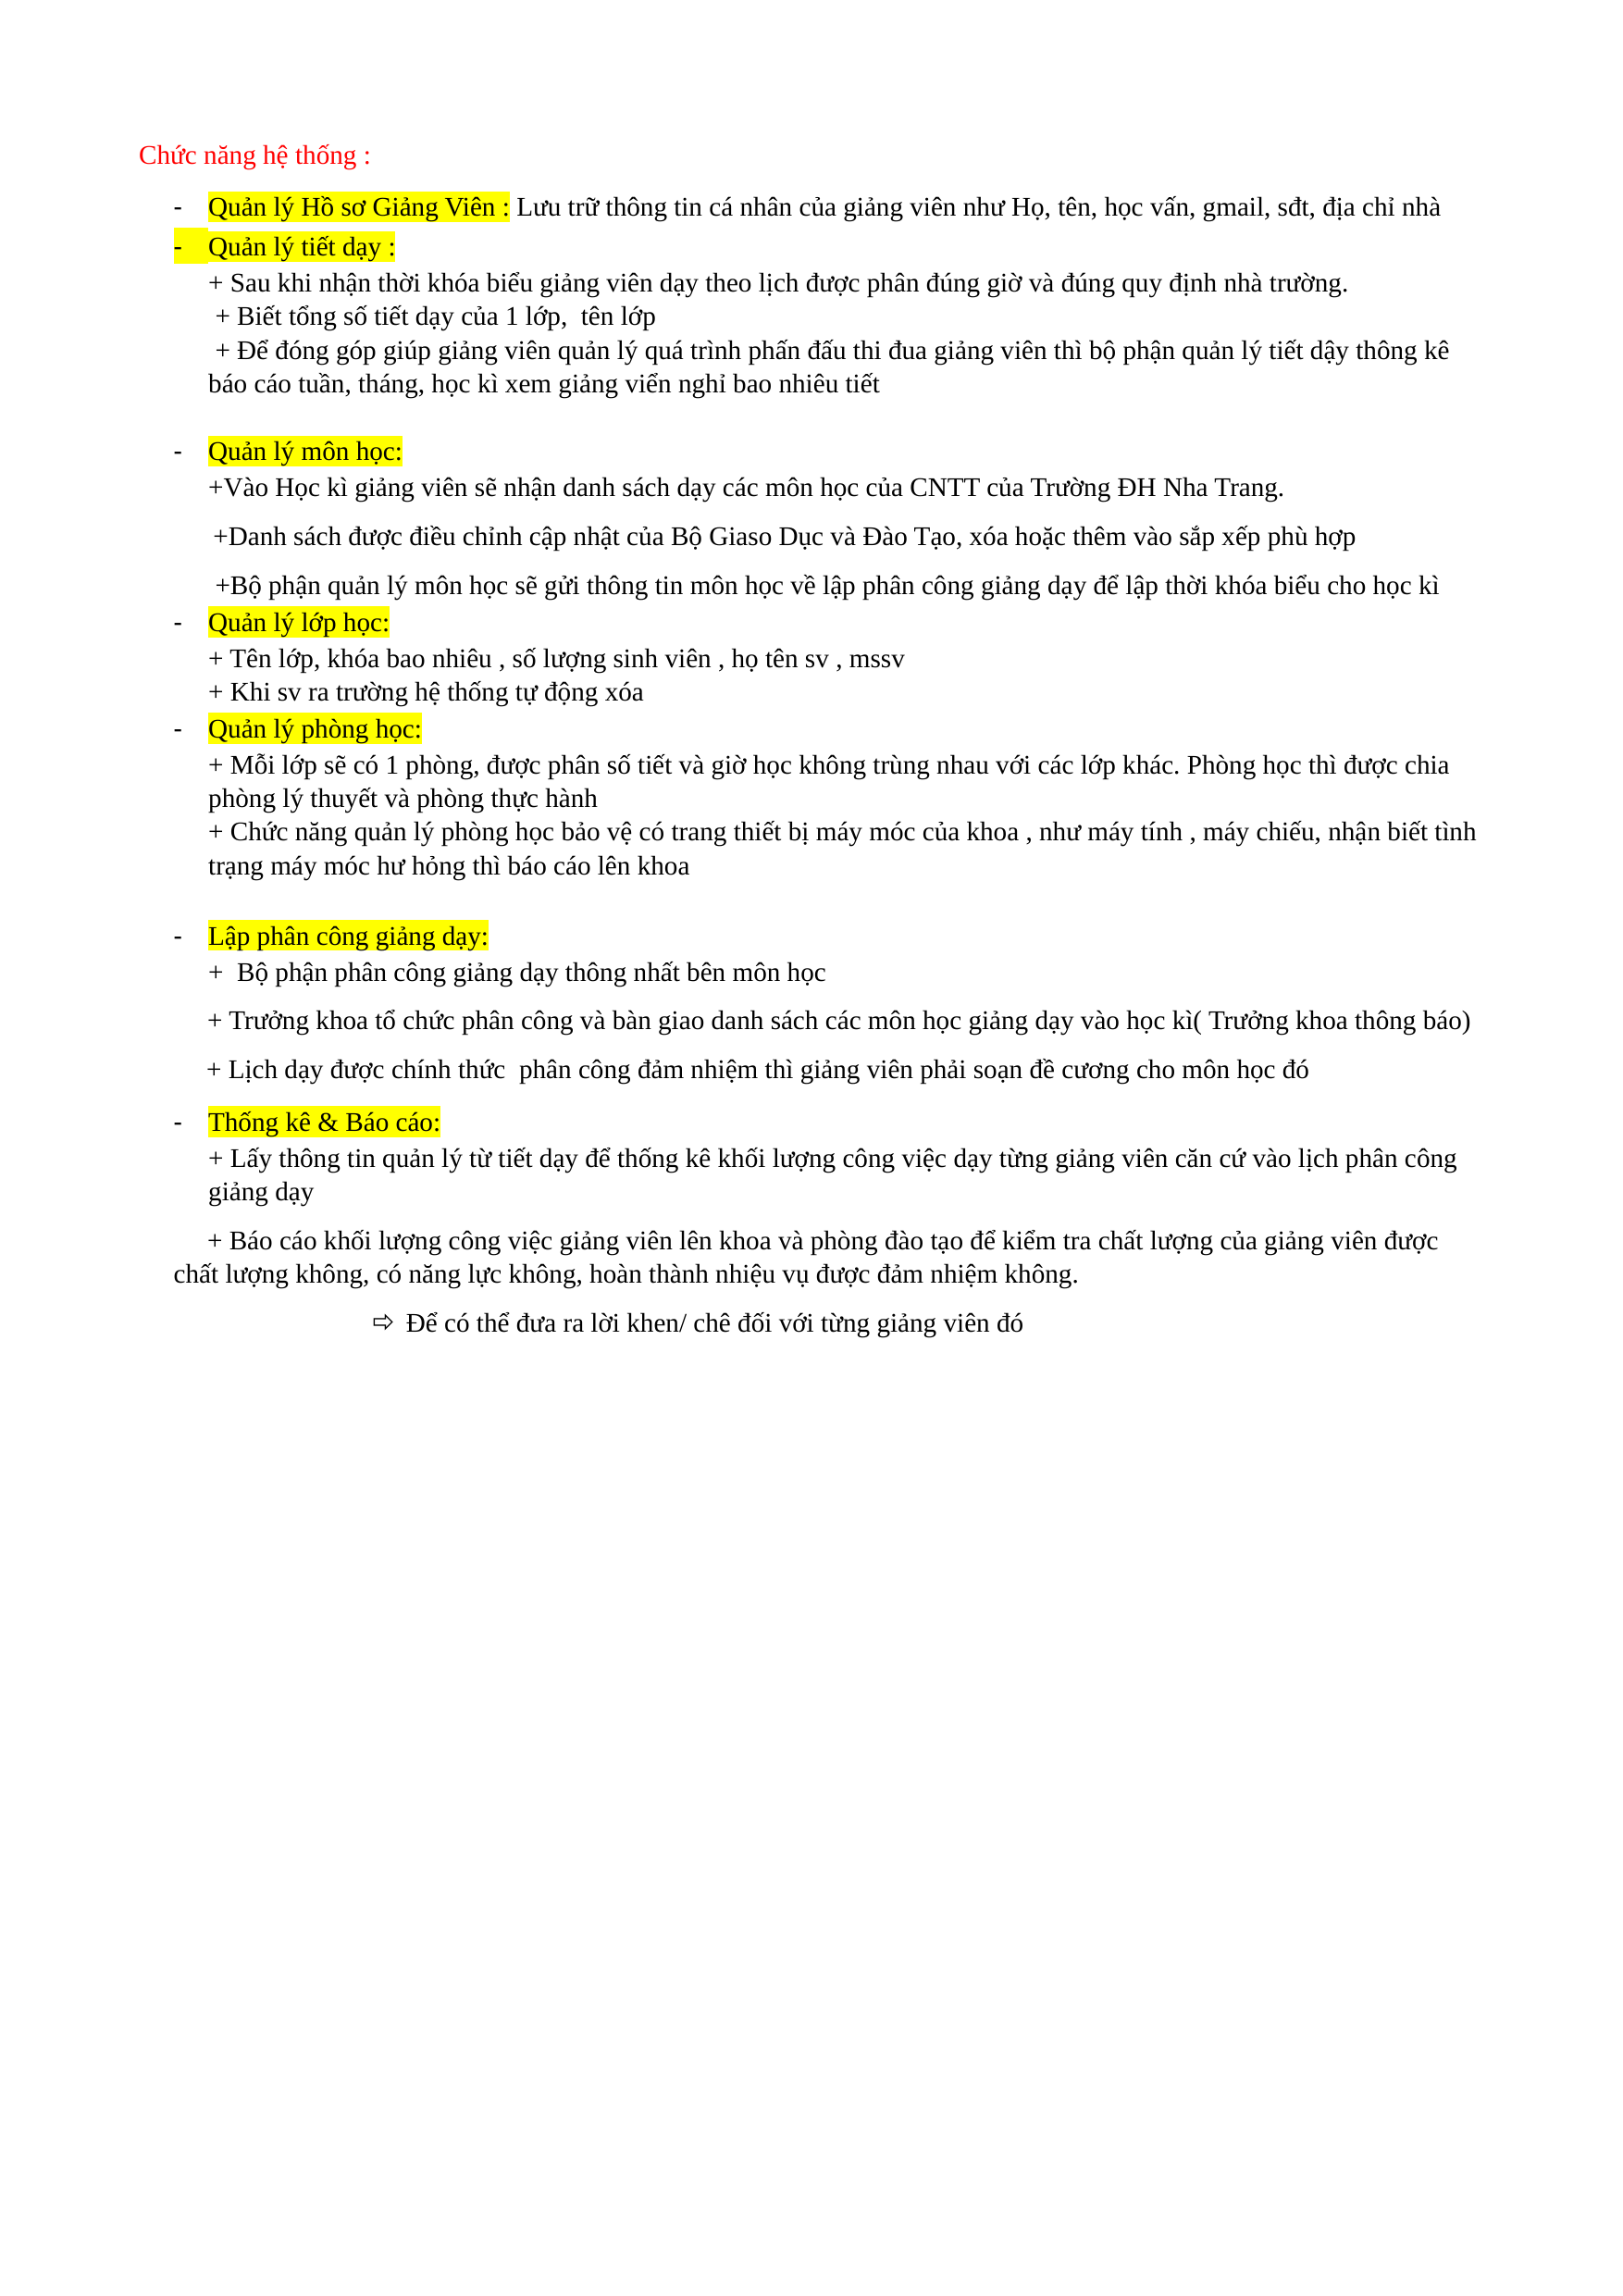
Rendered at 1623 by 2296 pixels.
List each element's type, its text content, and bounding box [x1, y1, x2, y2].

list +Bộ phận quản lý môn học sẽ gửi thông tin môn học về lập phân công giảng dạy để lập thời khóa biểu cho học kì [208, 569, 1484, 601]
list + Chức năng quản lý phòng học bảo vệ có trang thiết bị máy móc của khoa , như máy tính , máy chiếu, nhận biết tình trạng máy móc hư hỏng thì báo cáo lên khoa [208, 816, 1484, 880]
list + Mỗi lớp sẽ có 1 phòng, được phân số tiết và giờ học không trùng nhau với các lớp khác. Phòng học thì được chia phòng lý thuyết và phòng thực hành [208, 749, 1484, 813]
list + Lấy thông tin quản lý từ tiết dạy để thống kê khối lượng công việc dạy từng giảng viên căn cứ vào lịch phân công giảng dạy [208, 1142, 1484, 1207]
list Lập phân công giảng dạy: [173, 916, 1484, 953]
text + Lịch dạy được chính thức phân công đảm nhiệm thì giảng viên phải soạn đề cương cho môn học đó [139, 1053, 1484, 1085]
list + Để đóng góp giúp giảng viên quản lý quá trình phấn đấu thi đua giảng viên thì bộ phận quản lý tiết dậy thông kê báo cáo tuần, tháng, học kì xem giảng viển nghỉ bao nhiêu tiết [208, 334, 1484, 398]
list Thống kê & Báo cáo: [173, 1102, 1484, 1139]
list Quản lý phòng học: [173, 709, 1484, 746]
list Quản lý Hồ sơ Giảng Viên : Lưu trữ thông tin cá nhân của giảng viên như Họ, tên, học vấn, gmail, sđt, địa chỉ nhà [173, 188, 1484, 224]
list + Biết tổng số tiết dạy của 1 lớp, tên lớp [208, 300, 1484, 331]
list + Tên lớp, khóa bao nhiêu , số lượng sinh viên , họ tên sv , mssv [208, 642, 1484, 674]
list + Sau khi nhận thời khóa biểu giảng viên dạy theo lịch được phân đúng giờ và đúng quy định nhà trường. [208, 267, 1484, 298]
list Để có thể đưa ra lời khen/ chê đối với từng giảng viên đó [371, 1307, 1484, 1338]
text + Trưởng khoa tổ chức phân công và bàn giao danh sách các môn học giảng dạy vào học kì( Trưởng khoa thông báo) [173, 1005, 1484, 1036]
list + Khi sv ra trường hệ thống tự động xóa [208, 676, 1484, 707]
list + Bộ phận phân công giảng dạy thông nhất bên môn học [208, 956, 1484, 987]
list Quản lý lớp học: [173, 602, 1484, 639]
list +Vào Học kì giảng viên sẽ nhận danh sách dạy các môn học của CNTT của Trường ĐH Nha Trang. [208, 471, 1484, 503]
list Quản lý tiết dạy : [208, 228, 1484, 264]
text + Báo cáo khối lượng công việc giảng viên lên khoa và phòng đào tạo để kiểm tra chất lượng của giảng viên được chất lượng không, có năng lực không, hoàn thành nhiệu vụ được đảm nhiệm không. [173, 1224, 1484, 1289]
text +Danh sách được điều chỉnh cập nhật của Bộ Giaso Dục và Đào Tạo, xóa hoặc thêm vào sắp xếp phù hợp [139, 520, 1484, 552]
list Quản lý môn học: [173, 432, 1484, 468]
text Chức năng hệ thống : [139, 139, 1484, 169]
